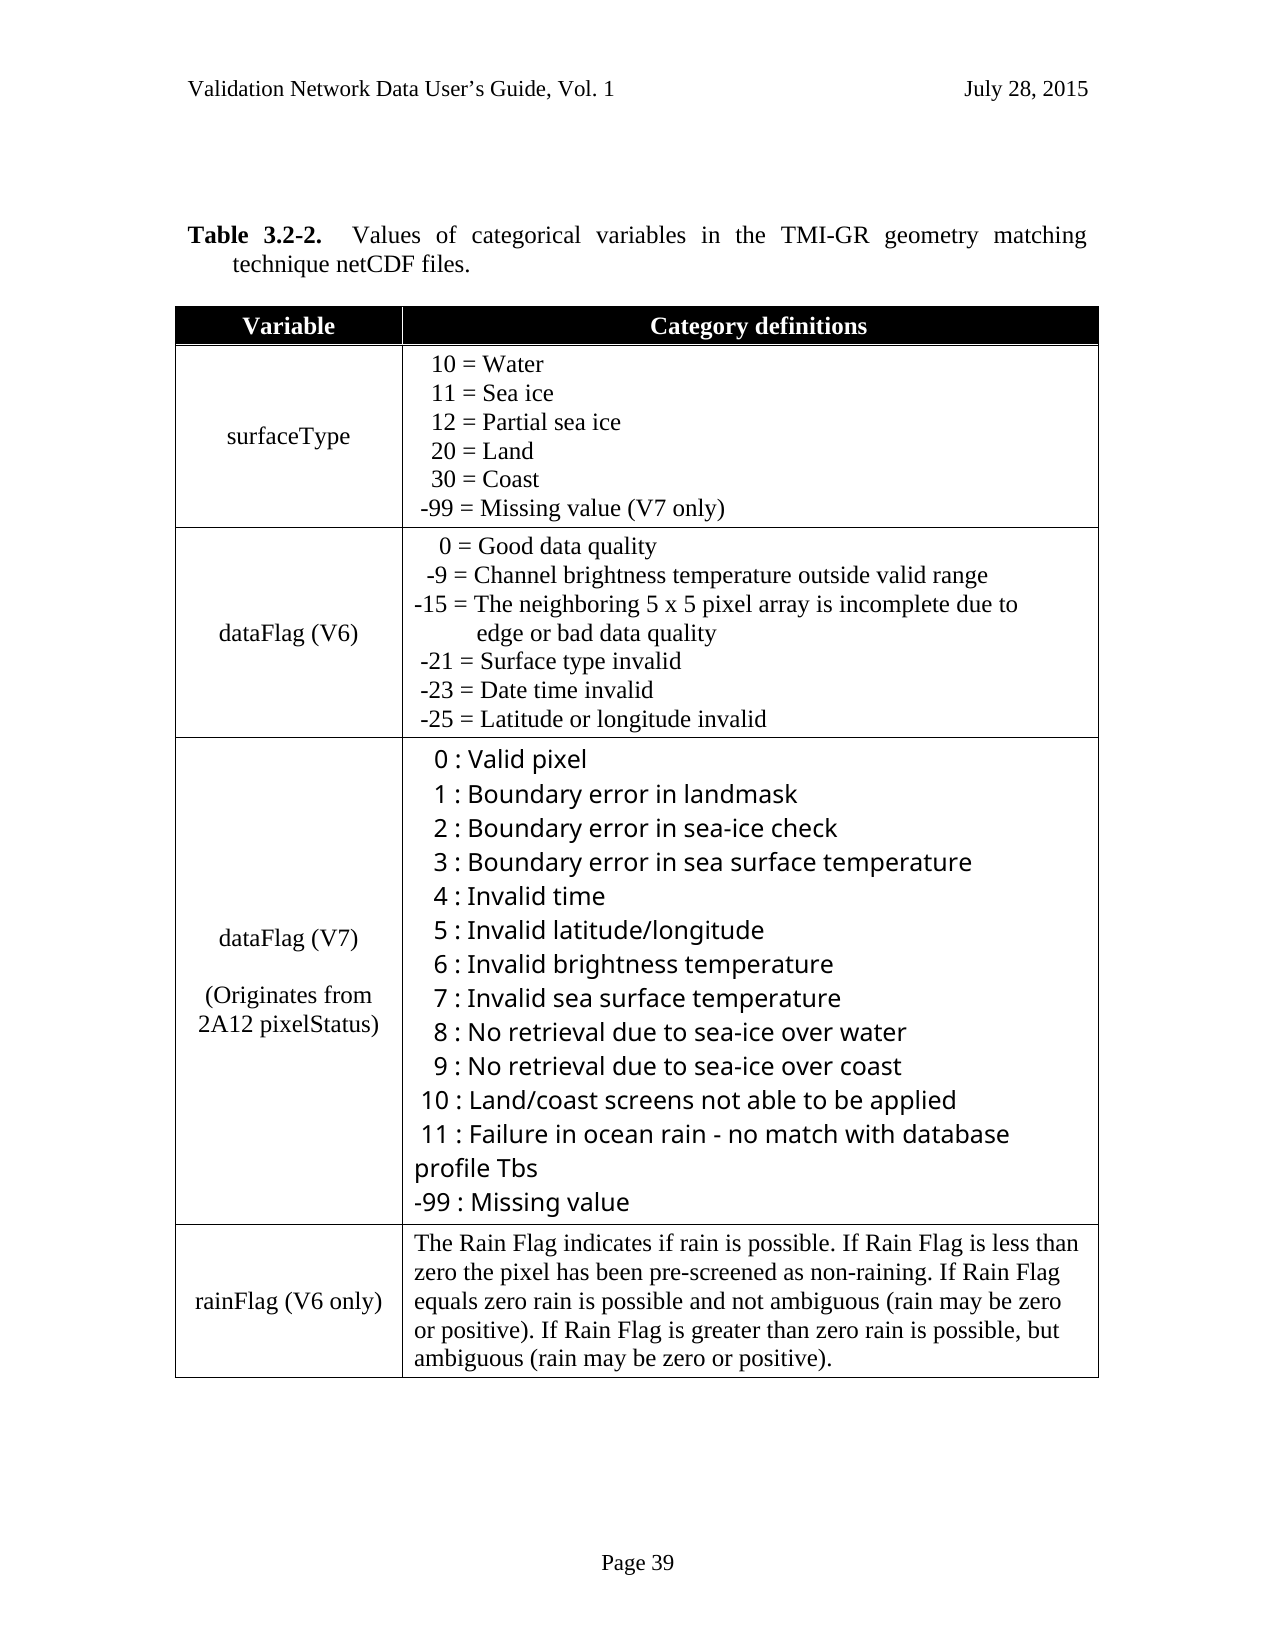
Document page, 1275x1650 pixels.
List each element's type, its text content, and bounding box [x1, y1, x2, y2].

table_cell 0 = Good data quality -9 = Channel brightness temperature outside valid range -15 = The neighboring 5 x 5 pixel array is incomplete due to edge or bad data quality -21 = Surface type invalid -23 = Date time invalid -25 = Latitude or longitude invalid [403, 528, 1098, 737]
table_cell dataFlag (V6) [176, 528, 402, 737]
text Table 3.2-2. Values of categorical variables in the TMI-GR geometry matching technique netCDF files. [187, 220, 1087, 277]
table_cell 0 : Valid pixel 1 : Boundary error in landmask 2 : Boundary error in sea-ice check 3 : Boundary error in sea surface temperature 4 : Invalid time 5 : Invalid latitude/longitude 6 : Invalid brightness temperature 7 : Invalid sea surface temperature 8 : No retrieval due to sea-ice over water 9 : No retrieval due to sea-ice over coast 10 : Land/coast screens not able to be applied 11 : Failure in ocean rain - no match with database profile Tbs -99 : Missing value [403, 738, 1098, 1223]
table_cell surfaceType [176, 346, 402, 526]
table_header Category definitions [403, 307, 1098, 344]
table_cell dataFlag (V7) (Originates from 2A12 pixelStatus) [176, 738, 402, 1223]
table_header Variable [176, 307, 402, 344]
table_cell The Rain Flag indicates if rain is possible. If Rain Flag is less than zero the pixel has been pre-screened as non-raining. If Rain Flag equals zero rain is possible and not ambiguous (rain may be zero or positive). If Rain Flag is greater than zero rain is possible, but ambiguous (rain may be zero or positive). [403, 1225, 1098, 1377]
table_cell rainFlag (V6 only) [176, 1225, 402, 1377]
table_cell 10 = Water 11 = Sea ice 12 = Partial sea ice 20 = Land 30 = Coast -99 = Missing value (V7 only) [403, 346, 1098, 526]
